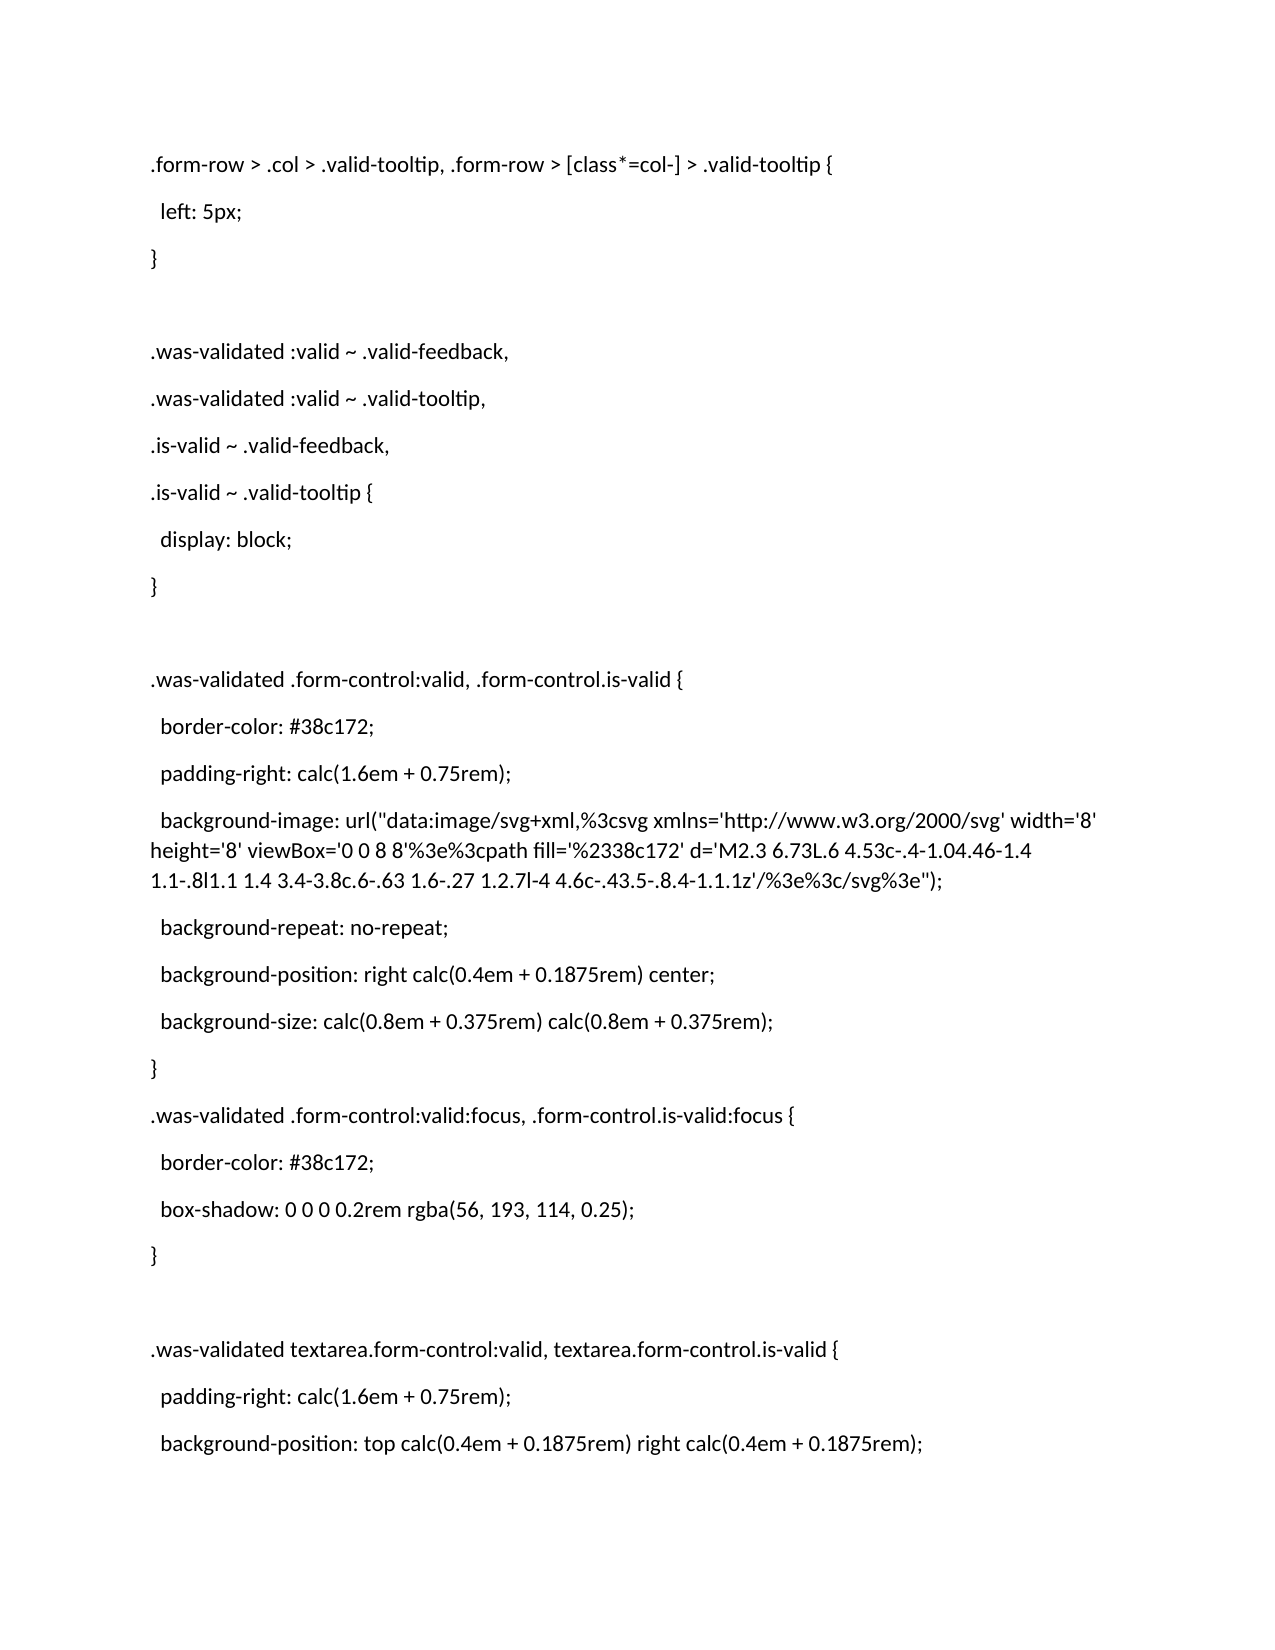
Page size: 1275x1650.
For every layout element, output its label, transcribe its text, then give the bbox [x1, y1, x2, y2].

text background-repeat: no-repeat; [150, 913, 1125, 942]
text padding-right: calc(1.6em + 0.75rem); [150, 759, 1125, 787]
text } [150, 572, 1125, 600]
text .is-valid ~ .valid-feedback, [150, 431, 1125, 459]
text box-shadow: 0 0 0 0.2rem rgba(56, 193, 114, 0.25); [150, 1195, 1125, 1223]
text background-size: calc(0.8em + 0.375rem) calc(0.8em + 0.375rem); [150, 1007, 1125, 1035]
text .was-validated textarea.form-control:valid, textarea.form-control.is-valid { [150, 1335, 1125, 1363]
text border-color: #38c172; [150, 1148, 1125, 1176]
text .was-validated .form-control:valid:focus, .form-control.is-valid:focus { [150, 1101, 1125, 1129]
text .form-row > .col > .valid-tooltip, .form-row > [class*=col-] > .valid-tooltip { [150, 150, 1125, 178]
text .was-validated :valid ~ .valid-feedback, [150, 337, 1125, 366]
text left: 5px; [150, 197, 1125, 225]
text .is-valid ~ .valid-tooltip { [150, 478, 1125, 506]
text .was-validated :valid ~ .valid-tooltip, [150, 384, 1125, 412]
text .was-validated .form-control:valid, .form-control.is-valid { [150, 666, 1125, 694]
text background-position: top calc(0.4em + 0.1875rem) right calc(0.4em + 0.1875rem); [150, 1429, 1125, 1457]
text padding-right: calc(1.6em + 0.75rem); [150, 1382, 1125, 1410]
text } [150, 1054, 1125, 1082]
text } [150, 244, 1125, 272]
text display: block; [150, 525, 1125, 553]
text background-position: right calc(0.4em + 0.1875rem) center; [150, 960, 1125, 988]
text } [150, 1242, 1125, 1270]
text border-color: #38c172; [150, 712, 1125, 741]
text background-image: url("data:image/svg+xml,%3csvg xmlns='http://www.w3.org/2000/svg' width='8' height='8' viewBox='0 0 8 8'%3e%3cpath fill='%2338c172' d='M2.3 6.73L.6 4.53c-.4-1.04.46-1.4 1.1-.8l1.1 1.4 3.4-3.8c.6-.63 1.6-.27 1.2.7l-4 4.6c-.43.5-.8.4-1.1.1z'/%3e%3c/svg%3e"); [150, 806, 1125, 895]
